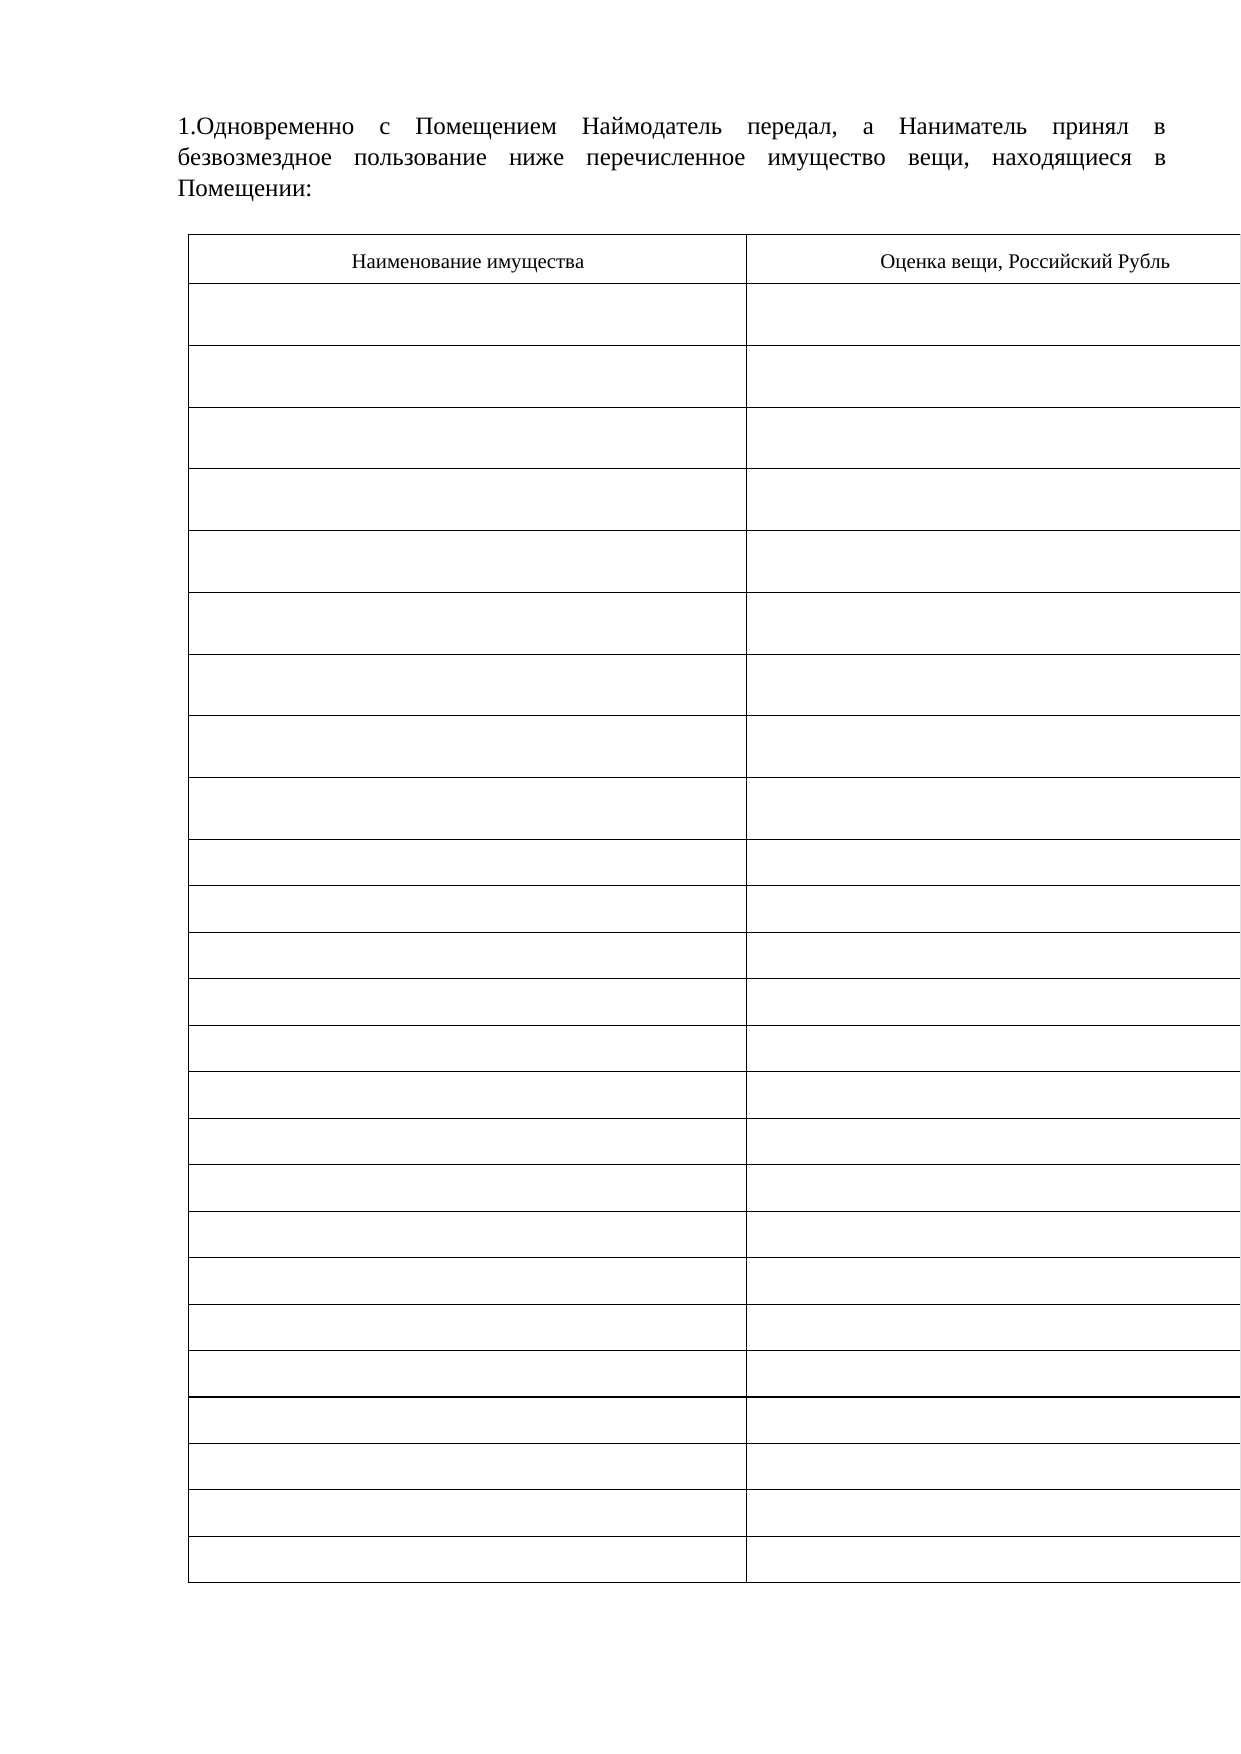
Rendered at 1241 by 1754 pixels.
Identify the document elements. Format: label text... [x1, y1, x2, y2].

table_cell [747, 1165, 1240, 1211]
table_cell [189, 778, 746, 839]
table_cell [189, 1026, 746, 1071]
table_cell [747, 979, 1240, 1025]
table_cell [189, 1212, 746, 1257]
table_cell [747, 1026, 1240, 1071]
table_header Наименование имущества [189, 235, 746, 283]
table_cell [189, 346, 746, 407]
table_cell [189, 886, 746, 932]
table_cell [747, 1398, 1240, 1443]
table_cell [747, 1258, 1240, 1303]
table_cell [189, 655, 746, 715]
table_cell [747, 716, 1240, 777]
table_cell [189, 933, 746, 978]
table_cell [189, 284, 746, 345]
table_cell [189, 531, 746, 592]
table_cell [189, 1072, 746, 1118]
table_cell [747, 469, 1240, 530]
table_cell [747, 1537, 1240, 1582]
table_cell [189, 593, 746, 654]
table_cell [189, 1165, 746, 1211]
table_cell [747, 1305, 1240, 1350]
table_cell [189, 1351, 746, 1396]
table_cell [189, 1490, 746, 1536]
table_header Оценка вещи, Российский Рубль [747, 235, 1240, 283]
table_cell [747, 933, 1240, 978]
table_cell [747, 408, 1240, 468]
table_cell [189, 1119, 746, 1164]
table_cell [189, 840, 746, 885]
table_cell [747, 1119, 1240, 1164]
table_cell [189, 716, 746, 777]
table_cell [747, 1490, 1240, 1536]
text 1.Одновременно с Помещением Наймодатель передал, а Наниматель принял в безвозмездное пользование ниже перечисленное имущество вещи, находящиеся в Помещении: [177, 109, 1167, 203]
table_cell [189, 469, 746, 530]
table_cell [189, 1537, 746, 1582]
table_cell [189, 979, 746, 1025]
table_cell [189, 1444, 746, 1489]
table_cell [747, 655, 1240, 715]
table_cell [189, 1305, 746, 1350]
table_cell [747, 284, 1240, 345]
table_cell [747, 1072, 1240, 1118]
table_cell [747, 1212, 1240, 1257]
table_cell [747, 346, 1240, 407]
table_cell [189, 408, 746, 468]
table_cell [747, 593, 1240, 654]
table_cell [747, 778, 1240, 839]
table_cell [747, 1351, 1240, 1396]
table_cell [747, 840, 1240, 885]
table_cell [747, 531, 1240, 592]
table_cell [747, 1444, 1240, 1489]
table_cell [747, 886, 1240, 932]
table_cell [189, 1398, 746, 1443]
table_cell [189, 1258, 746, 1303]
